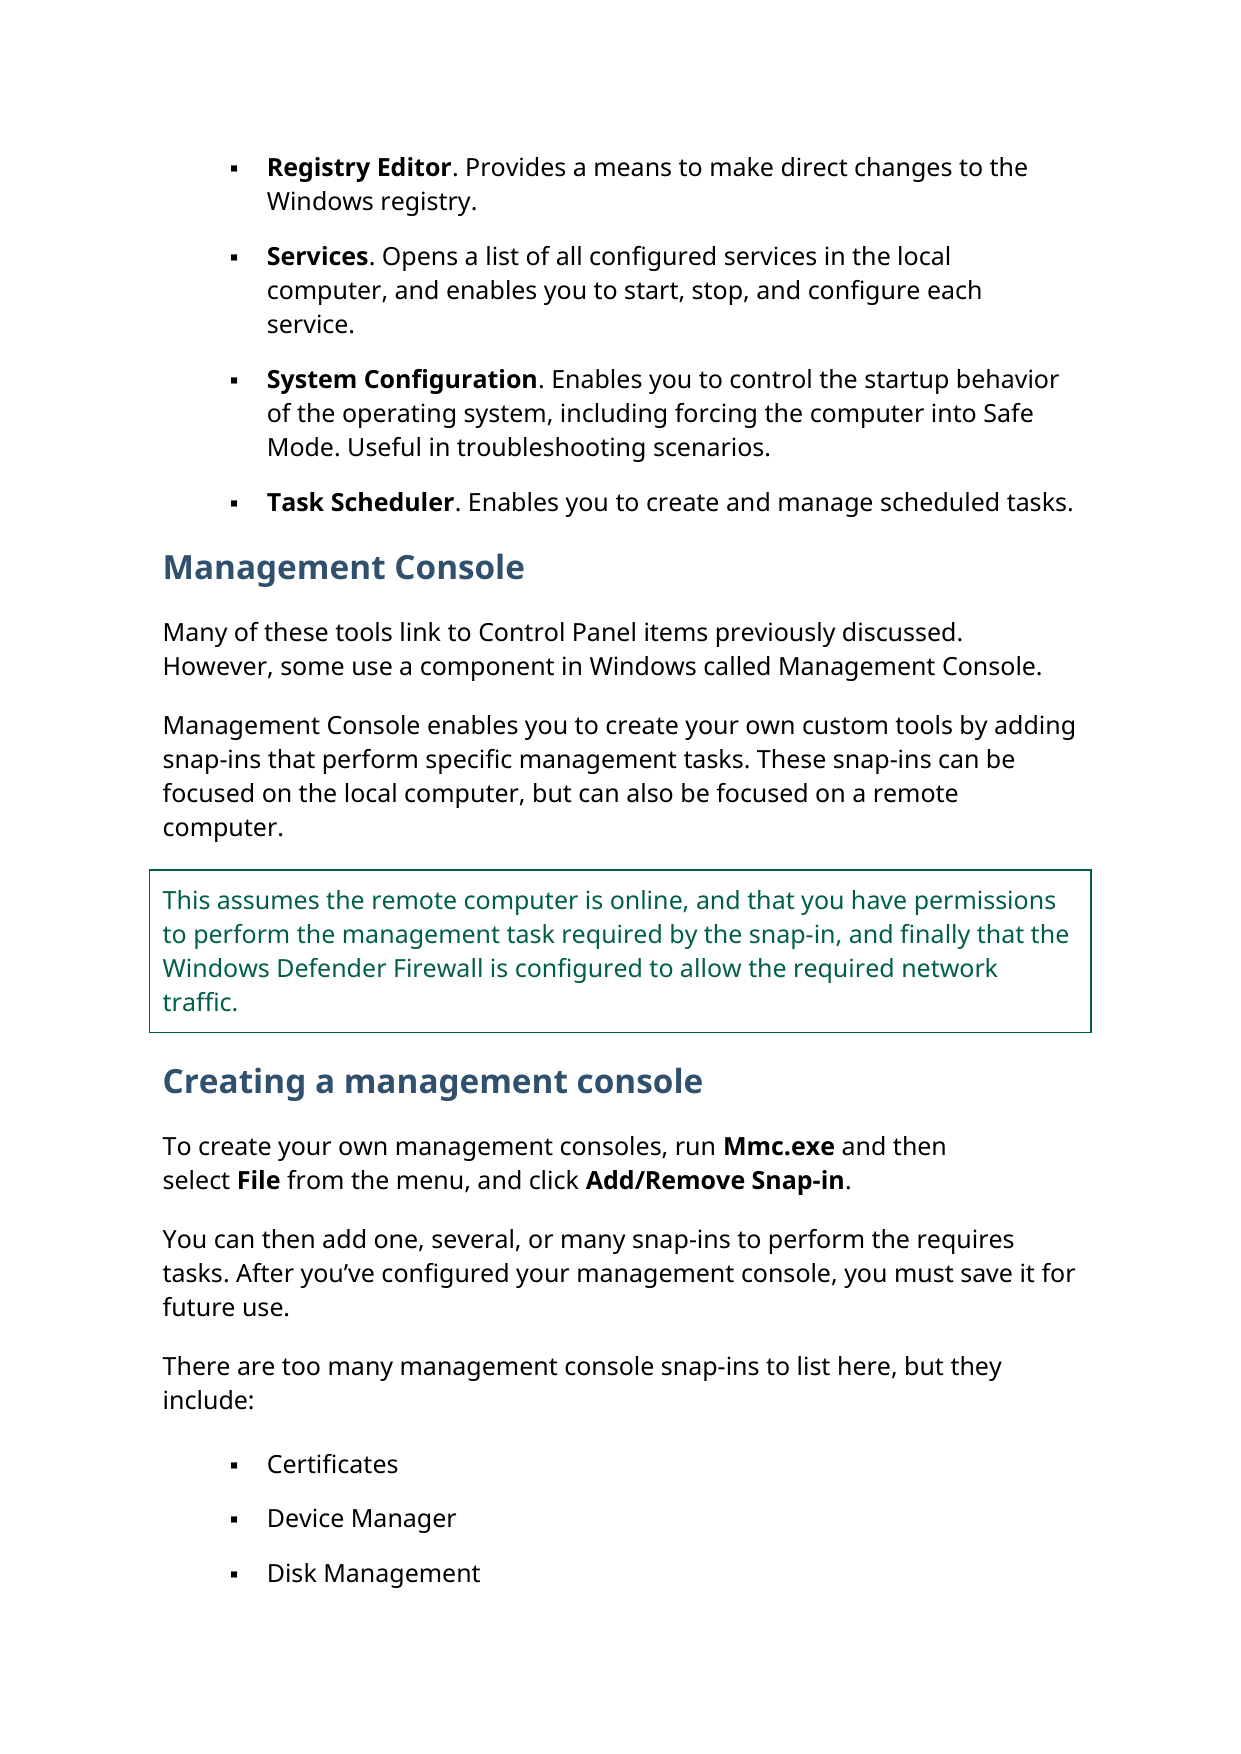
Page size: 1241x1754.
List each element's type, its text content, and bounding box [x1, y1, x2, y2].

text Management Console [162, 544, 1078, 589]
text You can then add one, several, or many snap-ins to perform the requires tasks. After you’ve configured your management console, you must save it for future use. [162, 1222, 1078, 1324]
list Task Scheduler. Enables you to create and manage scheduled tasks. [229, 485, 1078, 519]
text This assumes the remote computer is online, and that you have permissions to perform the management task required by the snap-in, and finally that the Windows Defender Firewall is configured to allow the required network traffic. [150, 871, 1090, 1032]
list Registry Editor. Provides a means to make direct changes to the Windows registry. [229, 150, 1078, 218]
list System Configuration. Enables you to control the startup behavior of the operating system, including forcing the computer into Safe Mode. Useful in troubleshooting scenarios. [229, 362, 1078, 464]
list Certificates [229, 1446, 1078, 1480]
text Creating a management console [162, 1058, 1078, 1104]
text To create your own management consoles, run Mmc.exe and then select File from the menu, and click Add/Remove Snap-in. [162, 1129, 1078, 1197]
text There are too many management console snap-ins to list here, but they include: [162, 1349, 1078, 1417]
list Device Manager [229, 1501, 1078, 1535]
text Management Console enables you to create your own custom tools by adding snap-ins that perform specific management tasks. These snap-ins can be focused on the local computer, but can also be focused on a remote computer. [162, 708, 1078, 844]
text Many of these tools link to Control Panel items previously discussed. However, some use a component in Windows called Management Console. [162, 614, 1078, 683]
list Services. Opens a list of all configured services in the local computer, and enables you to start, stop, and configure each service. [229, 239, 1078, 341]
list Disk Management [229, 1556, 1078, 1590]
